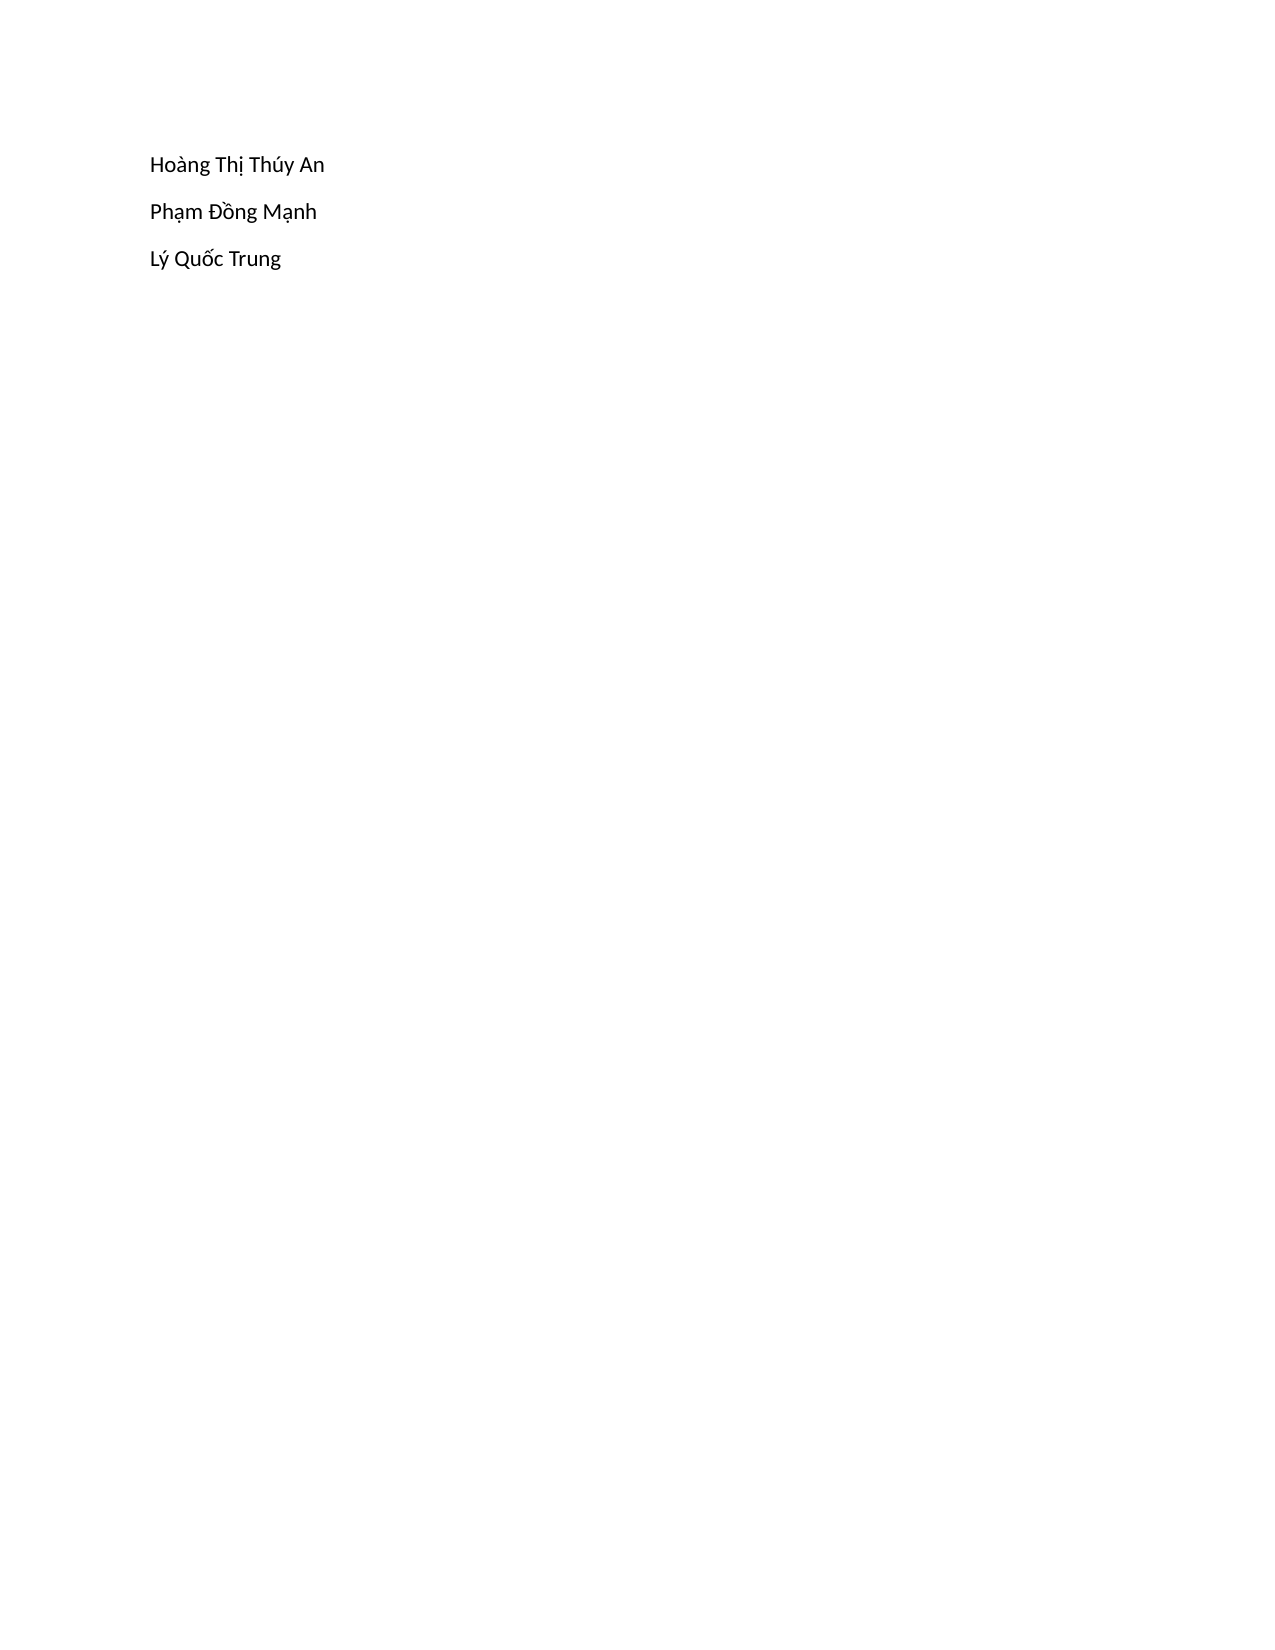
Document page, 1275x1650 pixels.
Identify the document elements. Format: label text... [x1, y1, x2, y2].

text Hoàng Thị Thúy An [150, 150, 1125, 178]
text Phạm Đồng Mạnh [150, 197, 1125, 225]
text Lý Quốc Trung [150, 244, 1125, 272]
